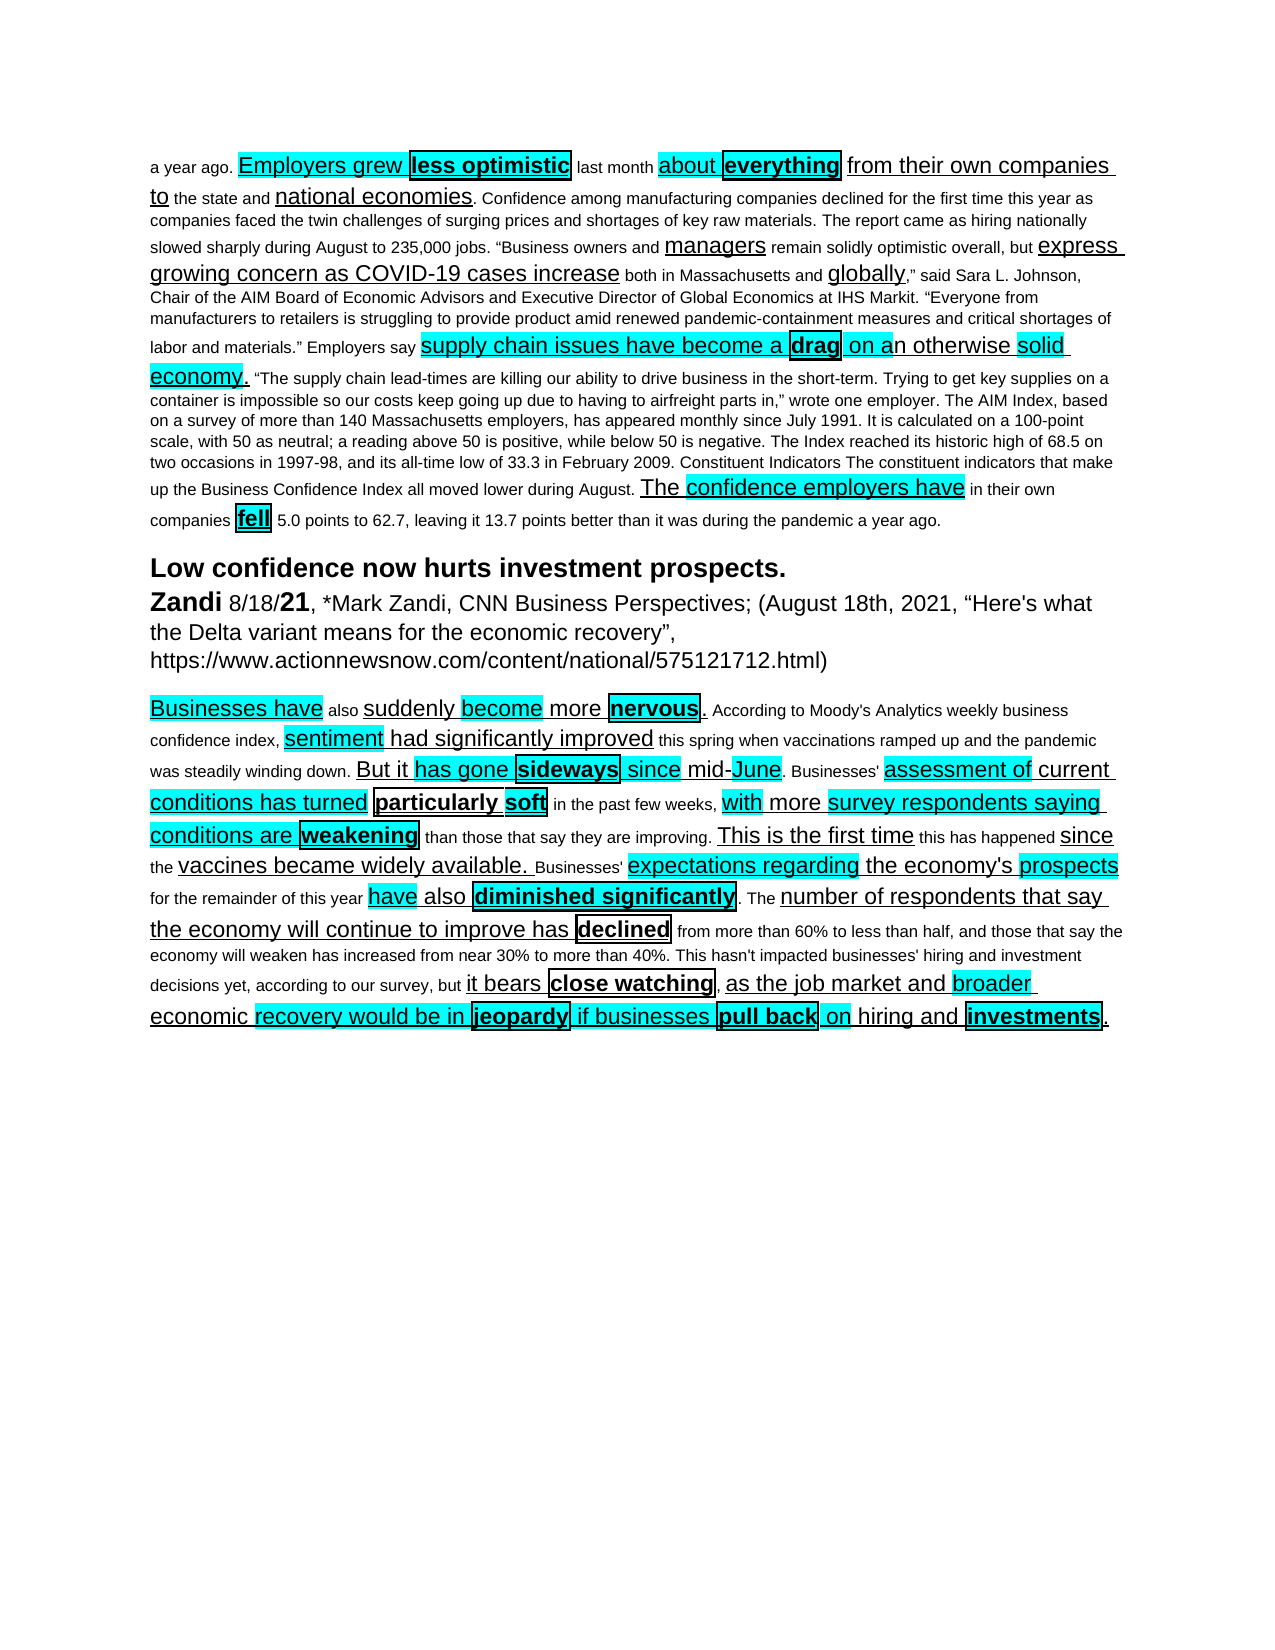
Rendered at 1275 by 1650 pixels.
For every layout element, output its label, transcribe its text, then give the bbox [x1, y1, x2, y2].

text Zandi 8/18/21, *Mark Zandi, CNN Business Perspectives; (August 18th, 2021, “Here's what the Delta variant means for the economic recovery”, https://www.actionnewsnow.com/content/national/575121712.html) [150, 586, 1125, 674]
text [150, 150, 1125, 533]
subtitle Low confidence now hurts investment prospects. [150, 552, 1125, 583]
text Businesses have also suddenly become more nervous. According to Moody's Analytics weekly business confidence index, sentiment had significantly improved this spring when vaccinations ramped up and the pandemic was steadily winding down. But it has gone sideways since mid-June. Businesses' assessment of current conditions has turned particularly soft in the past few weeks, with more survey respondents saying conditions are weakening than those that say they are improving. This is the first time this has happened since the vaccines became widely available. Businesses' expectations regarding the economy's prospects for the remainder of this year have also diminished significantly. The number of respondents that say the economy will continue to improve has declined from more than 60% to less than half, and those that say the economy will weaken has increased from near 30% to more than 40%. This hasn't impacted businesses' hiring and investment decisions yet, according to our survey, but it bears close watching, as the job market and broader economic recovery would be in jeopardy if businesses pull back on hiring and investments. [150, 693, 1125, 1031]
